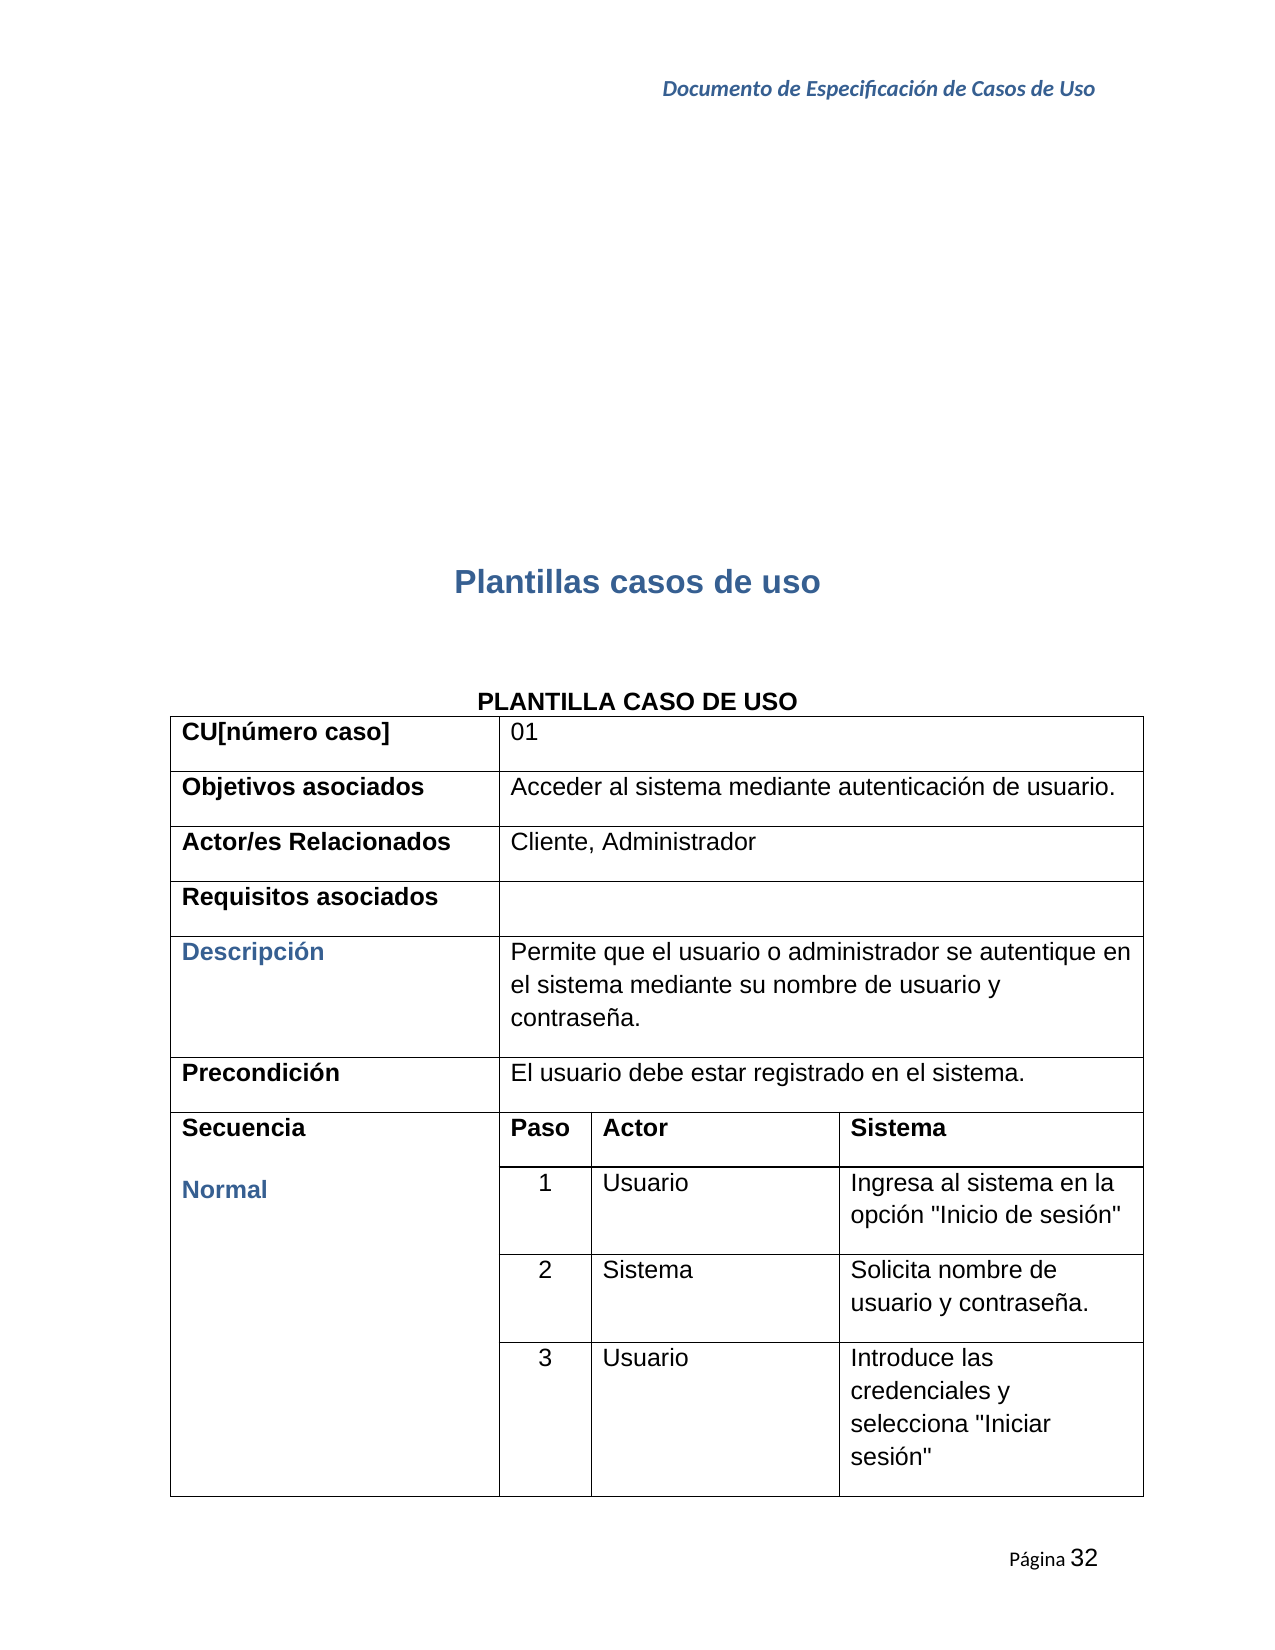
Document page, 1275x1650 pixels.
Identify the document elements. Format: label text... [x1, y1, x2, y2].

table_cell Actor [592, 1113, 839, 1166]
table_cell Cliente, Administrador [500, 827, 1143, 881]
table_cell Acceder al sistema mediante autenticación de usuario. [500, 772, 1143, 826]
table_cell Descripción [171, 937, 499, 1057]
table_cell Requisitos asociados [171, 882, 499, 936]
table_cell Secuencia Normal [171, 1113, 499, 1496]
table_cell [500, 882, 1143, 936]
table_cell 2 [500, 1255, 591, 1342]
table_header 01 [500, 717, 1143, 771]
subtitle Plantillas casos de uso [177, 562, 1098, 601]
table_cell Solicita nombre de usuario y contraseña. [840, 1255, 1143, 1342]
table_cell 1 [500, 1168, 591, 1254]
table_cell Usuario [592, 1343, 839, 1496]
table_cell Permite que el usuario o administrador se autentique en el sistema mediante su nombre de usuario y contraseña. [500, 937, 1143, 1057]
table_cell Actor/es Relacionados [171, 827, 499, 881]
table_cell Ingresa al sistema en la opción "Inicio de sesión" [840, 1168, 1143, 1254]
table_cell Paso [500, 1113, 591, 1166]
table_cell Precondición [171, 1058, 499, 1112]
table_cell Objetivos asociados [171, 772, 499, 826]
table_cell El usuario debe estar registrado en el sistema. [500, 1058, 1143, 1112]
table_cell 3 [500, 1343, 591, 1496]
table_cell Introduce las credenciales y selecciona "Iniciar sesión" [840, 1343, 1143, 1496]
table_cell Sistema [840, 1113, 1143, 1166]
text PLANTILLA CASO DE USO [177, 687, 1098, 716]
table_header CU[número caso] [171, 717, 499, 771]
table_cell Usuario [592, 1168, 839, 1254]
table_cell Sistema [592, 1255, 839, 1342]
